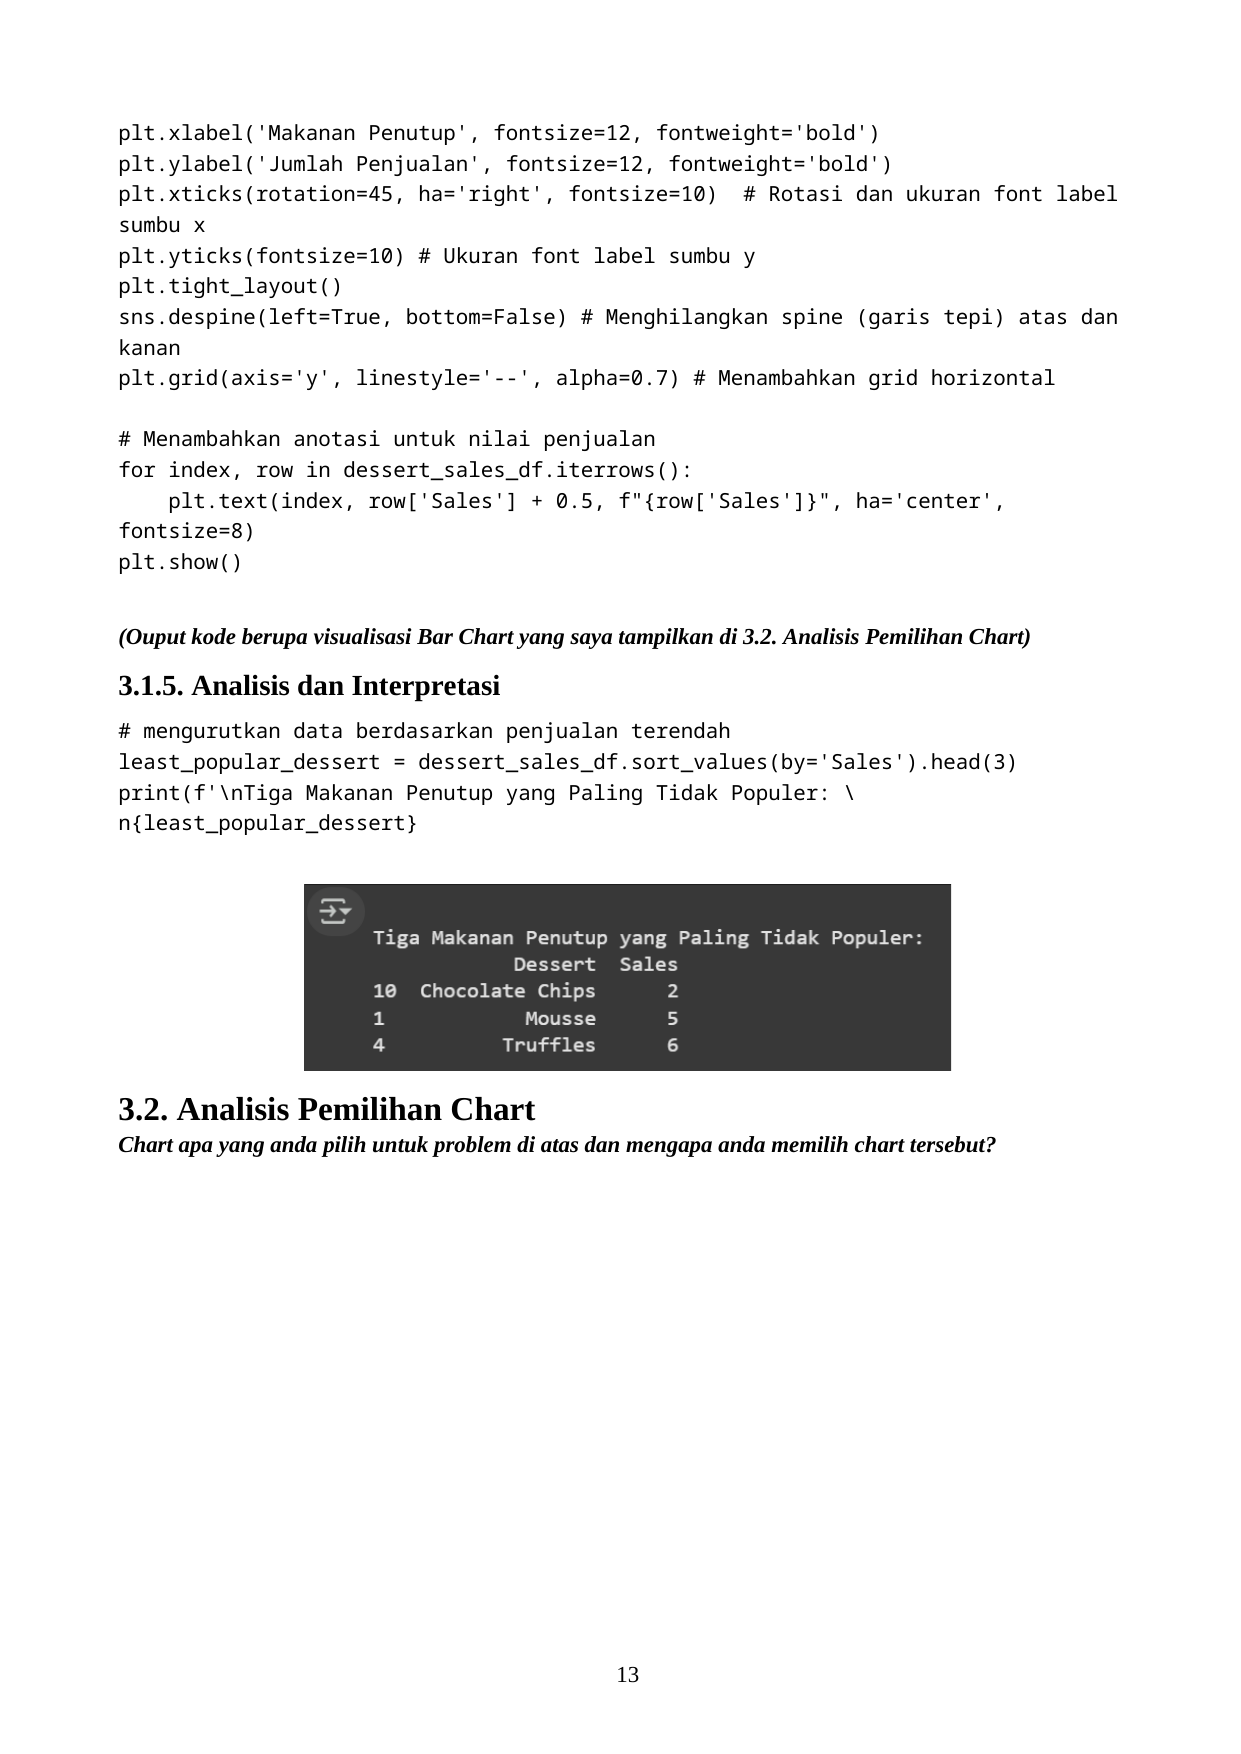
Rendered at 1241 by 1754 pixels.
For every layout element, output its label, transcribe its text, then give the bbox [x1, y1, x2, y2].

subtitle # mengurutkan data berdasarkan penjualan terendah [118, 716, 1137, 745]
text (Ouput kode berupa visualisasi Bar Chart yang saya tampilkan di 3.2. Analisis Pemilihan Chart) [118, 623, 1137, 649]
subtitle plt.yticks(fontsize=10) # Ukuran font label sumbu y [118, 241, 1137, 269]
subtitle plt.text(index, row['Sales'] + 0.5, f"{row['Sales']}", ha='center', fontsize=8) [118, 486, 1137, 545]
text Chart apa yang anda pilih untuk problem di atas dan mengapa anda memilih chart tersebut? [118, 1131, 1137, 1157]
subtitle least_popular_dessert = dessert_sales_df.sort_values(by='Sales').head(3) [118, 747, 1137, 776]
subtitle 3.2. Analisis Pemilihan Chart [118, 1090, 1137, 1128]
subtitle plt.ylabel('Jumlah Penjualan', fontsize=12, fontweight='bold') [118, 149, 1137, 177]
subtitle plt.xlabel('Makanan Penutup', fontsize=12, fontweight='bold') [118, 118, 1137, 147]
subtitle plt.tight_layout() [118, 271, 1137, 300]
picture [304, 884, 952, 1071]
subtitle plt.show() [118, 547, 1137, 575]
subtitle sns.despine(left=True, bottom=False) # Menghilangkan spine (garis tepi) atas dan kanan [118, 302, 1137, 361]
subtitle print(f'\nTiga Makanan Penutup yang Paling Tidak Populer: \n{least_popular_dessert} [118, 778, 1137, 837]
subtitle plt.xticks(rotation=45, ha='right', fontsize=10) # Rotasi dan ukuran font label sumbu x [118, 179, 1137, 238]
subtitle plt.grid(axis='y', linestyle='--', alpha=0.7) # Menambahkan grid horizontal [118, 363, 1137, 392]
subtitle for index, row in dessert_sales_df.iterrows(): [118, 455, 1137, 483]
subtitle # Menambahkan anotasi untuk nilai penjualan [118, 424, 1137, 453]
subtitle 3.1.5. Analisis dan Interpretasi [118, 668, 1137, 701]
